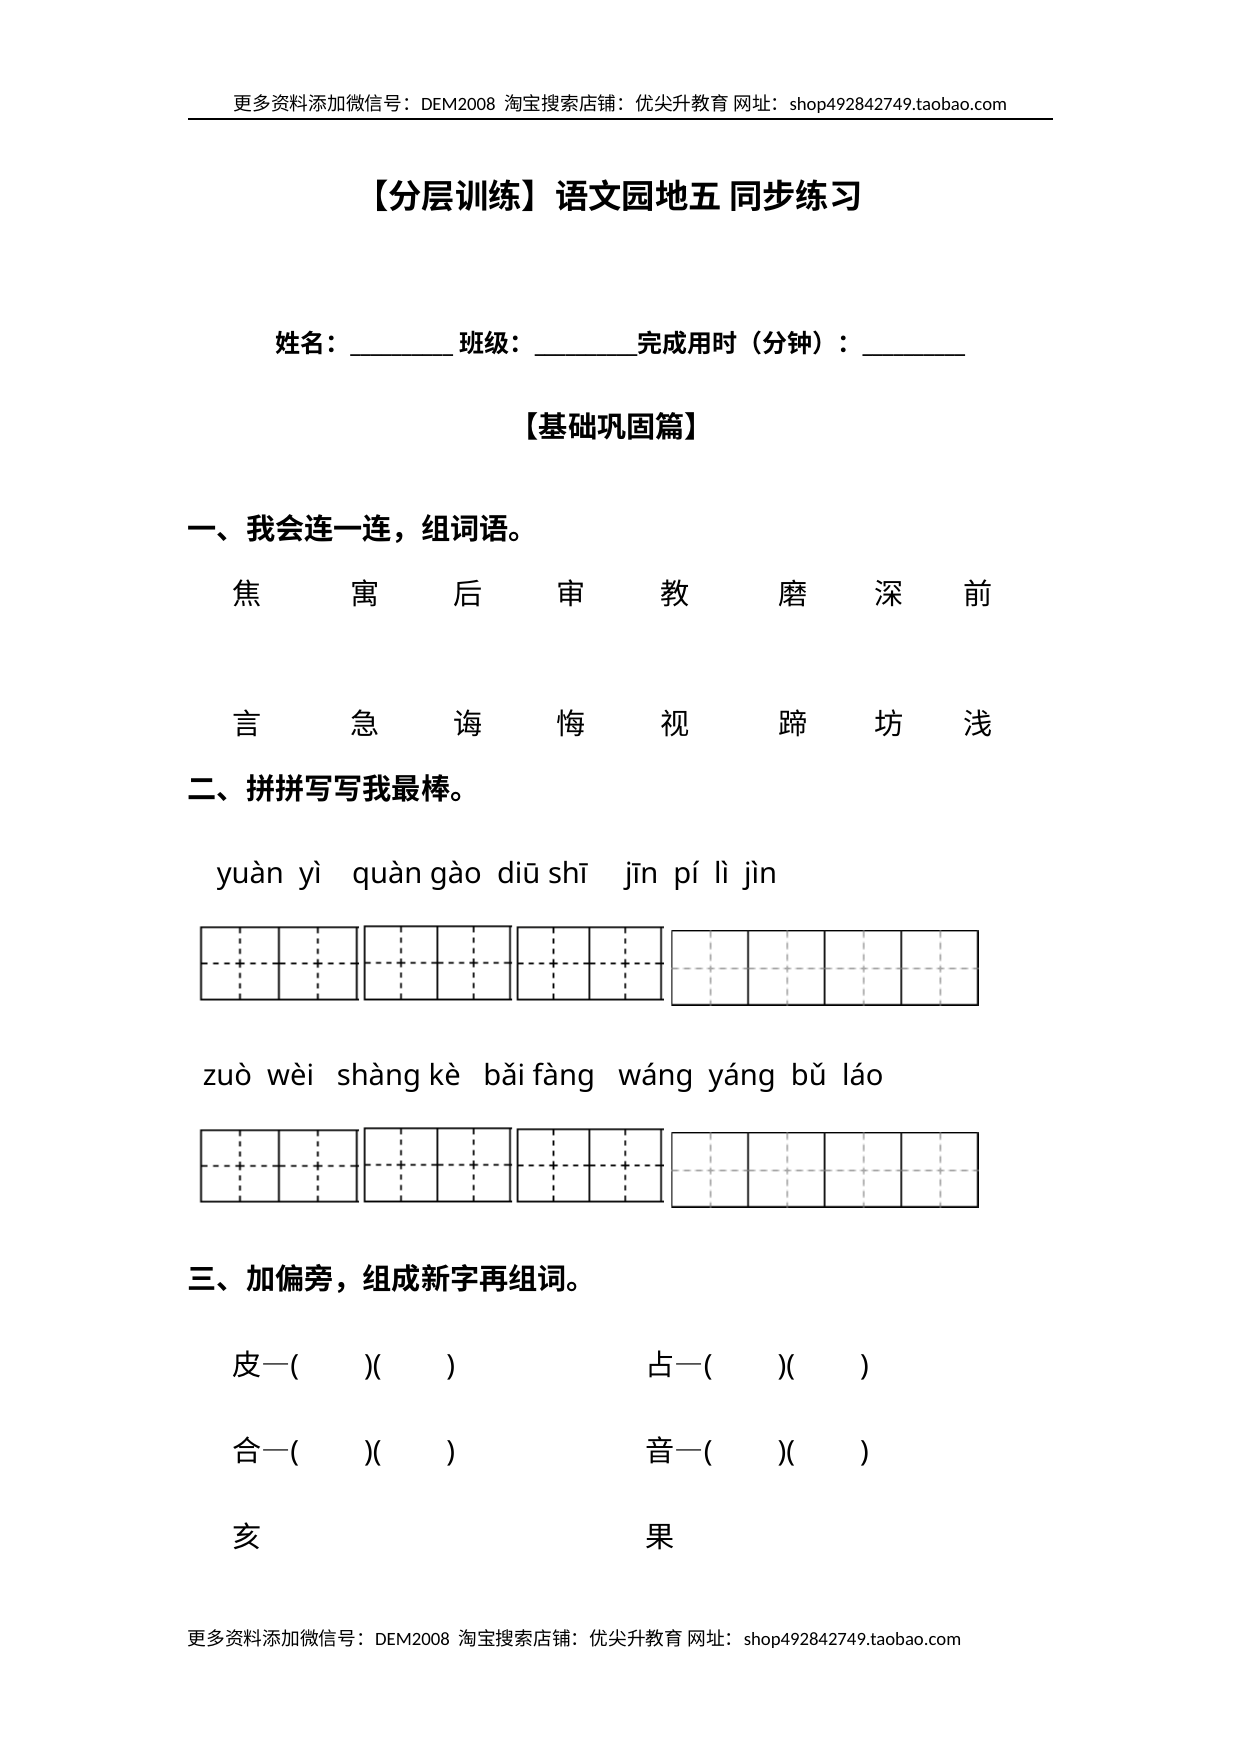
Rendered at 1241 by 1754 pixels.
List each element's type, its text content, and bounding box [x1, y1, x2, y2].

text 皮—( )( ) 占—( )( ) [187, 1330, 1053, 1395]
text 一、我会连一连，组词语。 [187, 494, 1053, 559]
text 【基础巩固篇】 [187, 392, 1053, 457]
picture [195, 924, 664, 1006]
text 三、加偏旁，组成新字再组词。 [187, 1244, 1053, 1309]
text 二、拼拼写写我最棒。 [187, 754, 1053, 819]
text 合—( )( ) 音—( )( ) [187, 1416, 1053, 1481]
text 【分层训练】语文园地五 同步练习 [187, 162, 1053, 227]
text zuò wèi shànɡ kè bǎi fànɡ wánɡ yánɡ bǔ láo [187, 1042, 1053, 1107]
picture [671, 1132, 979, 1208]
text 焦 寓 后 审 教 磨 深 前 [187, 559, 1053, 624]
picture [671, 930, 979, 1006]
text yuàn yì quàn ɡào diū shī jīn pí lì jìn [187, 840, 1053, 905]
text 姓名：__________ 班级：__________完成用时（分钟）：__________ [187, 309, 1053, 374]
text 亥 果 [187, 1503, 1053, 1568]
text 言 急 诲 悔 视 蹄 坊 浅 [187, 689, 1053, 754]
picture [195, 1126, 664, 1208]
